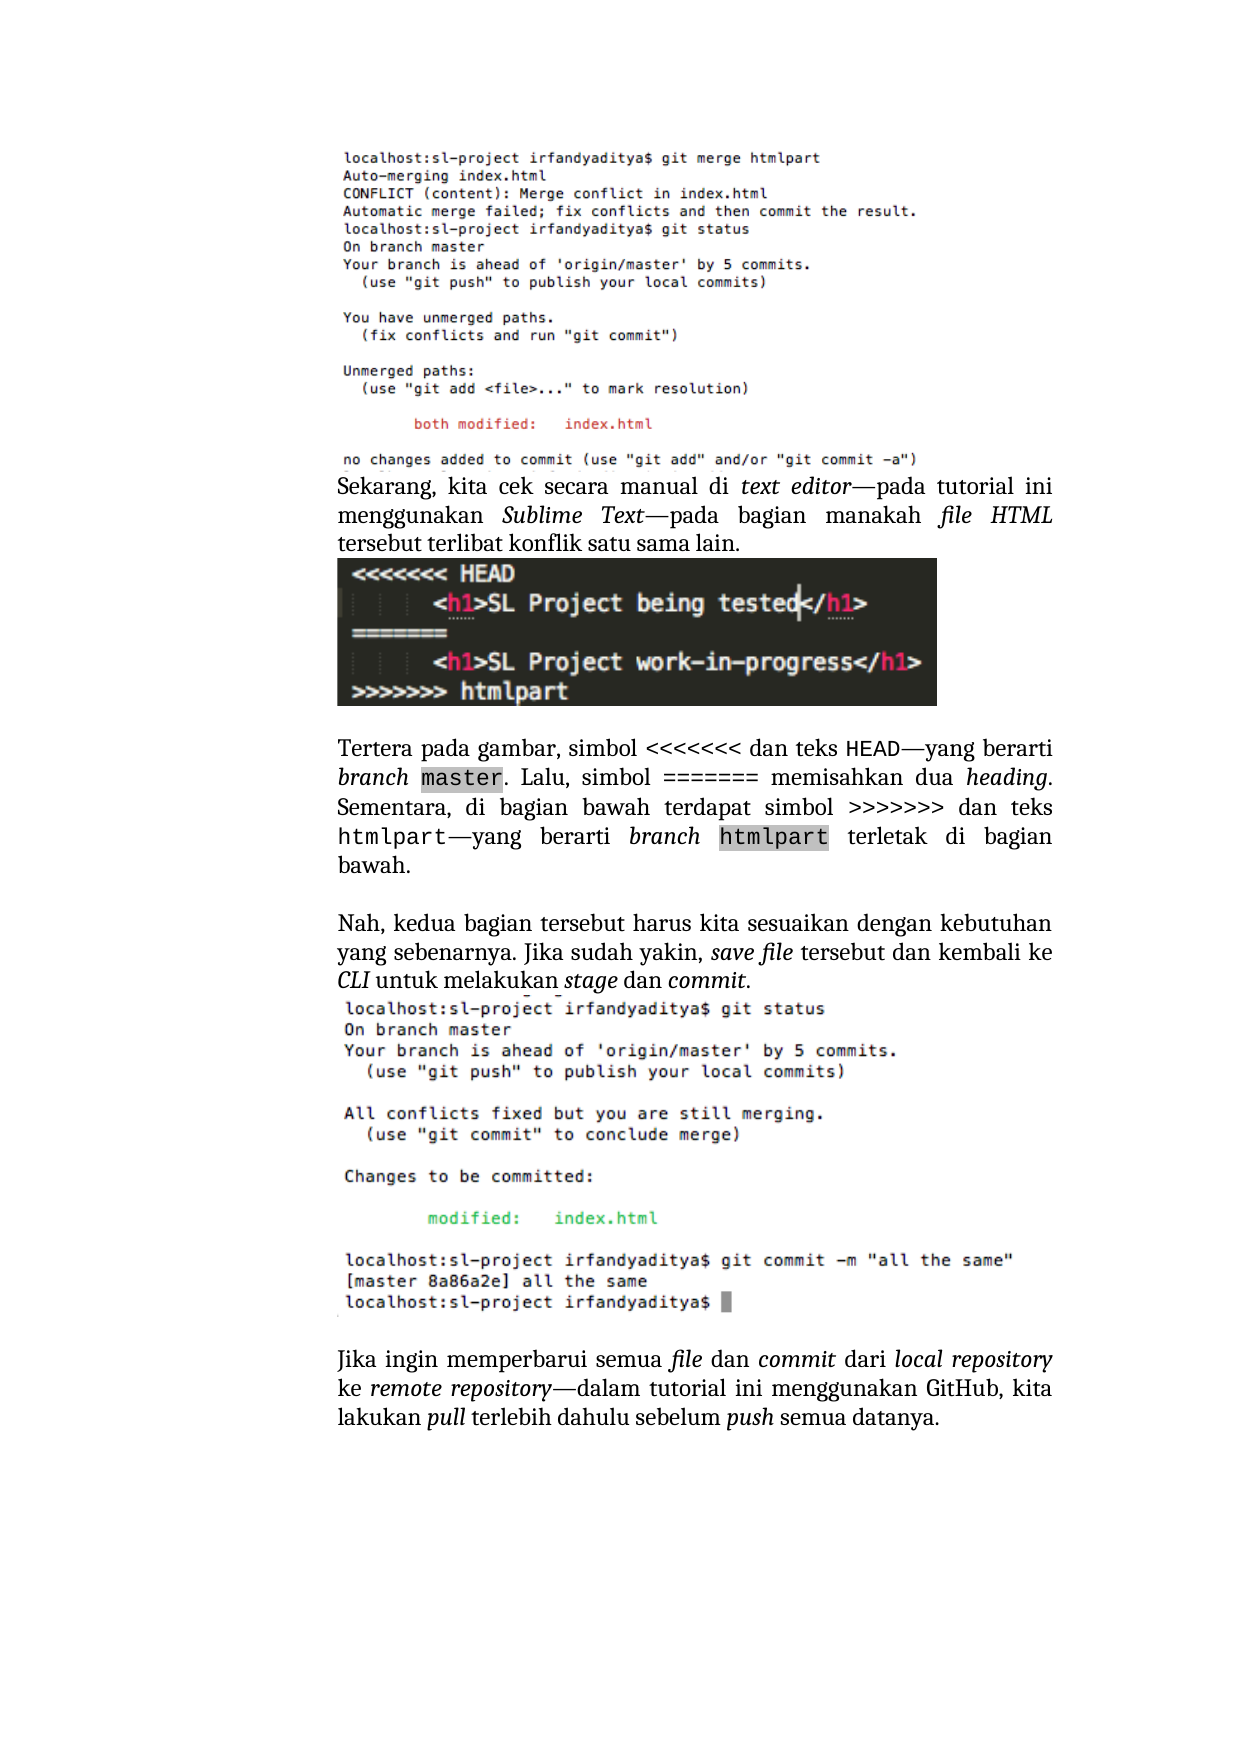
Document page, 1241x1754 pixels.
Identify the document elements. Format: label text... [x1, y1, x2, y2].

text Jika ingin memperbarui semua file dan commit dari local repository ke remote repository—dalam tutorial ini menggunakan GitHub, kita lakukan pull terlebih dahulu sebelum push semua datanya. [337, 1345, 1053, 1431]
text Sekarang, kita cek secara manual di text editor—pada tutorial ini menggunakan Sublime Text—pada bagian manakah file HTML tersebut terlibat konflik satu sama lain. [337, 472, 1053, 558]
picture [337, 558, 937, 706]
text Nah, kedua bagian tersebut harus kita sesuaikan dengan kebutuhan yang sebenarnya. Jika sudah yakin, save file tersebut dan kembali ke CLI untuk melakukan stage dan commit. [337, 909, 1053, 995]
picture [337, 995, 1025, 1317]
picture [337, 150, 931, 472]
text Tertera pada gambar, simbol <<<<<<< dan teks HEAD—yang berarti branch master. Lalu, simbol ======= memisahkan dua heading. Sementara, di bagian bawah terdapat simbol >>>>>>> dan teks htmlpart—yang berarti branch htmlpart terletak di bagian bawah. [337, 734, 1053, 880]
